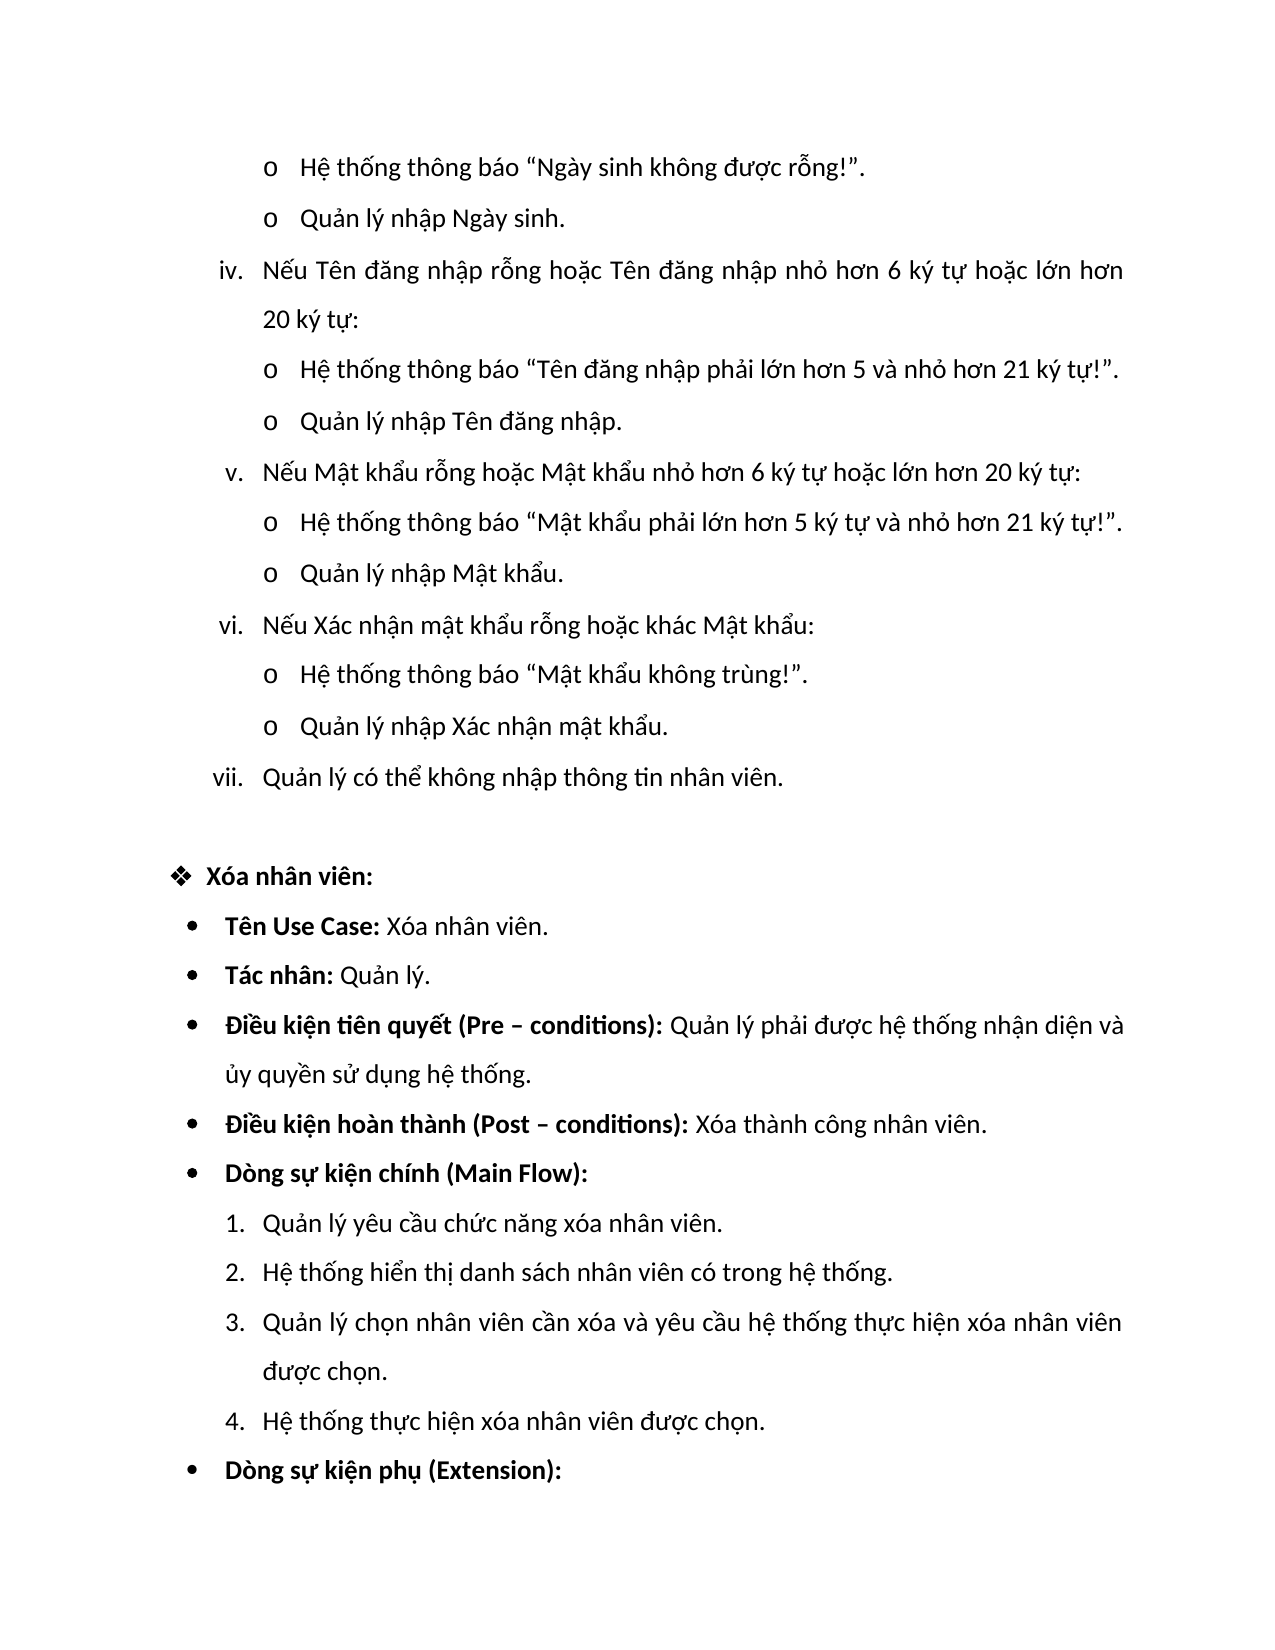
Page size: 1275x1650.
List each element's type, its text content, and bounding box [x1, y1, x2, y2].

list Nếu Xác nhận mật khẩu rỗng hoặc khác Mật khẩu: [244, 608, 1125, 641]
list Quản lý nhập Xác nhận mật khẩu. [262, 709, 1125, 743]
list Tác nhân: Quản lý. [187, 958, 1125, 991]
list Quản lý chọn nhân viên cần xóa và yêu cầu hệ thống thực hiện xóa nhân viên được chọn. [225, 1305, 1125, 1387]
list Nếu Tên đăng nhập rỗng hoặc Tên đăng nhập nhỏ hơn 6 ký tự hoặc lớn hơn 20 ký tự: [244, 253, 1125, 336]
list Xóa nhân viên: [169, 859, 1125, 892]
list Hệ thống thực hiện xóa nhân viên được chọn. [225, 1404, 1125, 1437]
list Hệ thống thông báo “Mật khẩu phải lớn hơn 5 ký tự và nhỏ hơn 21 ký tự!”. [262, 505, 1125, 539]
list Quản lý nhập Tên đăng nhập. [262, 404, 1125, 438]
list Điều kiện tiên quyết (Pre – conditions): Quản lý phải được hệ thống nhận diện và ủy quyền sử dụng hệ thống. [187, 1008, 1125, 1090]
list Điều kiện hoàn thành (Post – conditions): Xóa thành công nhân viên. [187, 1107, 1125, 1140]
list Hệ thống thông báo “Mật khẩu không trùng!”. [262, 657, 1125, 692]
list Quản lý nhập Mật khẩu. [262, 556, 1125, 591]
list Dòng sự kiện chính (Main Flow): [187, 1156, 1125, 1189]
list Quản lý nhập Ngày sinh. [262, 202, 1125, 236]
list Quản lý yêu cầu chức năng xóa nhân viên. [225, 1206, 1125, 1239]
list Quản lý có thể không nhập thông tin nhân viên. [244, 760, 1125, 793]
list Hệ thống hiển thị danh sách nhân viên có trong hệ thống. [225, 1255, 1125, 1288]
list Nếu Mật khẩu rỗng hoặc Mật khẩu nhỏ hơn 6 ký tự hoặc lớn hơn 20 ký tự: [244, 455, 1125, 488]
list Hệ thống thông báo “Tên đăng nhập phải lớn hơn 5 và nhỏ hơn 21 ký tự!”. [262, 352, 1125, 386]
list Dòng sự kiện phụ (Extension): [187, 1453, 1125, 1486]
list Tên Use Case: Xóa nhân viên. [187, 909, 1125, 942]
list Hệ thống thông báo “Ngày sinh không được rỗng!”. [262, 150, 1125, 184]
